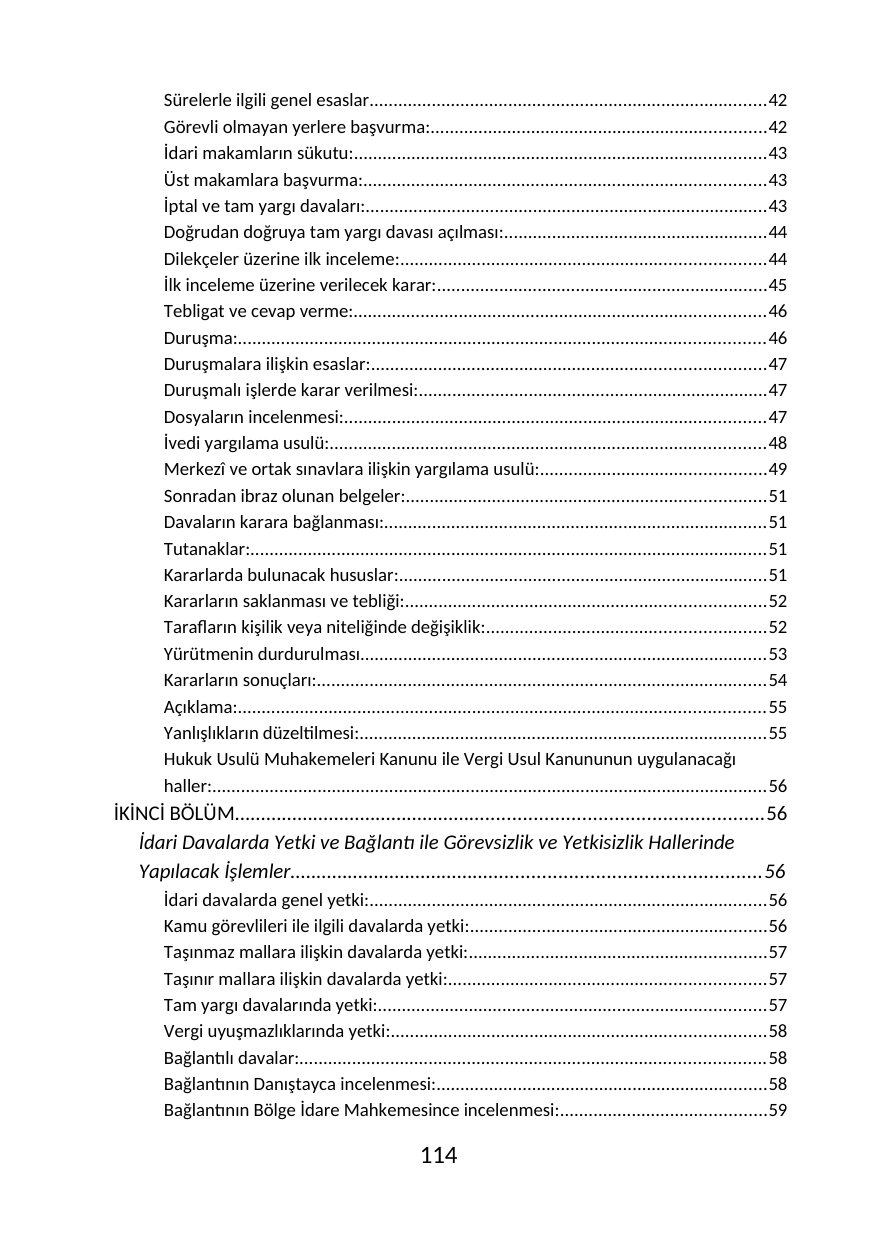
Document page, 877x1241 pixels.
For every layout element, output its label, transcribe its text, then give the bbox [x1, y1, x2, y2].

text Davaların karara bağlanması: 51 [164, 510, 788, 533]
text Yanlışlıkların düzeltilmesi: 55 [164, 721, 788, 744]
text Taşınır mallara ilişkin davalarda yetki: 57 [164, 967, 788, 990]
text Üst makamlara başvurma: 43 [164, 168, 788, 191]
text İKİNCİ BÖLÜM 56 [114, 800, 788, 826]
text Merkezî ve ortak sınavlara ilişkin yargılama usulü: 49 [164, 458, 788, 481]
text İvedi yargılama usulü: 48 [164, 431, 788, 454]
text Kararların sonuçları: 54 [164, 668, 788, 691]
text Tebligat ve cevap verme: 46 [164, 299, 788, 322]
text Duruşmalı işlerde karar verilmesi: 47 [164, 378, 788, 401]
text Tutanaklar: 51 [164, 537, 788, 559]
text Duruşma: 46 [164, 326, 788, 349]
text Duruşmalara ilişkin esaslar: 47 [164, 352, 788, 375]
text Bağlantılı davalar: 58 [164, 1046, 788, 1069]
text Tam yargı davalarında yetki: 57 [164, 993, 788, 1016]
text Bağlantının Bölge İdare Mahkemesince incelenmesi: 59 [164, 1098, 788, 1121]
text Hukuk Usulü Muhakemeleri Kanunu ile Vergi Usul Kanununun uygulanacağı haller: 56 [164, 747, 788, 797]
text İdari makamların sükutu: 43 [164, 141, 788, 164]
text Dilekçeler üzerine ilk inceleme: 44 [164, 247, 788, 270]
text Görevli olmayan yerlere başvurma: 42 [164, 115, 788, 138]
text Dosyaların incelenmesi: 47 [164, 405, 788, 428]
text Sürelerle ilgili genel esaslar 42 [164, 89, 788, 112]
text Doğrudan doğruya tam yargı davası açılması: 44 [164, 220, 788, 243]
text Kararlarda bulunacak hususlar: 51 [164, 563, 788, 586]
text İptal ve tam yargı davaları: 43 [164, 194, 788, 217]
text Taşınmaz mallara ilişkin davalarda yetki: 57 [164, 940, 788, 963]
text Vergi uyuşmazlıklarında yetki: 58 [164, 1019, 788, 1042]
text Açıklama: 55 [164, 695, 788, 718]
text Yürütmenin durdurulması 53 [164, 642, 788, 665]
text Kararların saklanması ve tebliği: 52 [164, 589, 788, 612]
text Sonradan ibraz olunan belgeler: 51 [164, 484, 788, 507]
text Tarafların kişilik veya niteliğinde değişiklik: 52 [164, 616, 788, 639]
text İdari Davalarda Yetki ve Bağlantı ile Görevsizlik ve Yetkisizlik Hallerinde Yapılacak İşlemler 56 [139, 829, 788, 884]
text İlk inceleme üzerine verilecek karar: 45 [164, 273, 788, 296]
text Kamu görevlileri ile ilgili davalarda yetki: 56 [164, 914, 788, 937]
text Bağlantının Danıştayca incelenmesi: 58 [164, 1072, 788, 1095]
text İdari davalarda genel yetki: 56 [164, 888, 788, 911]
